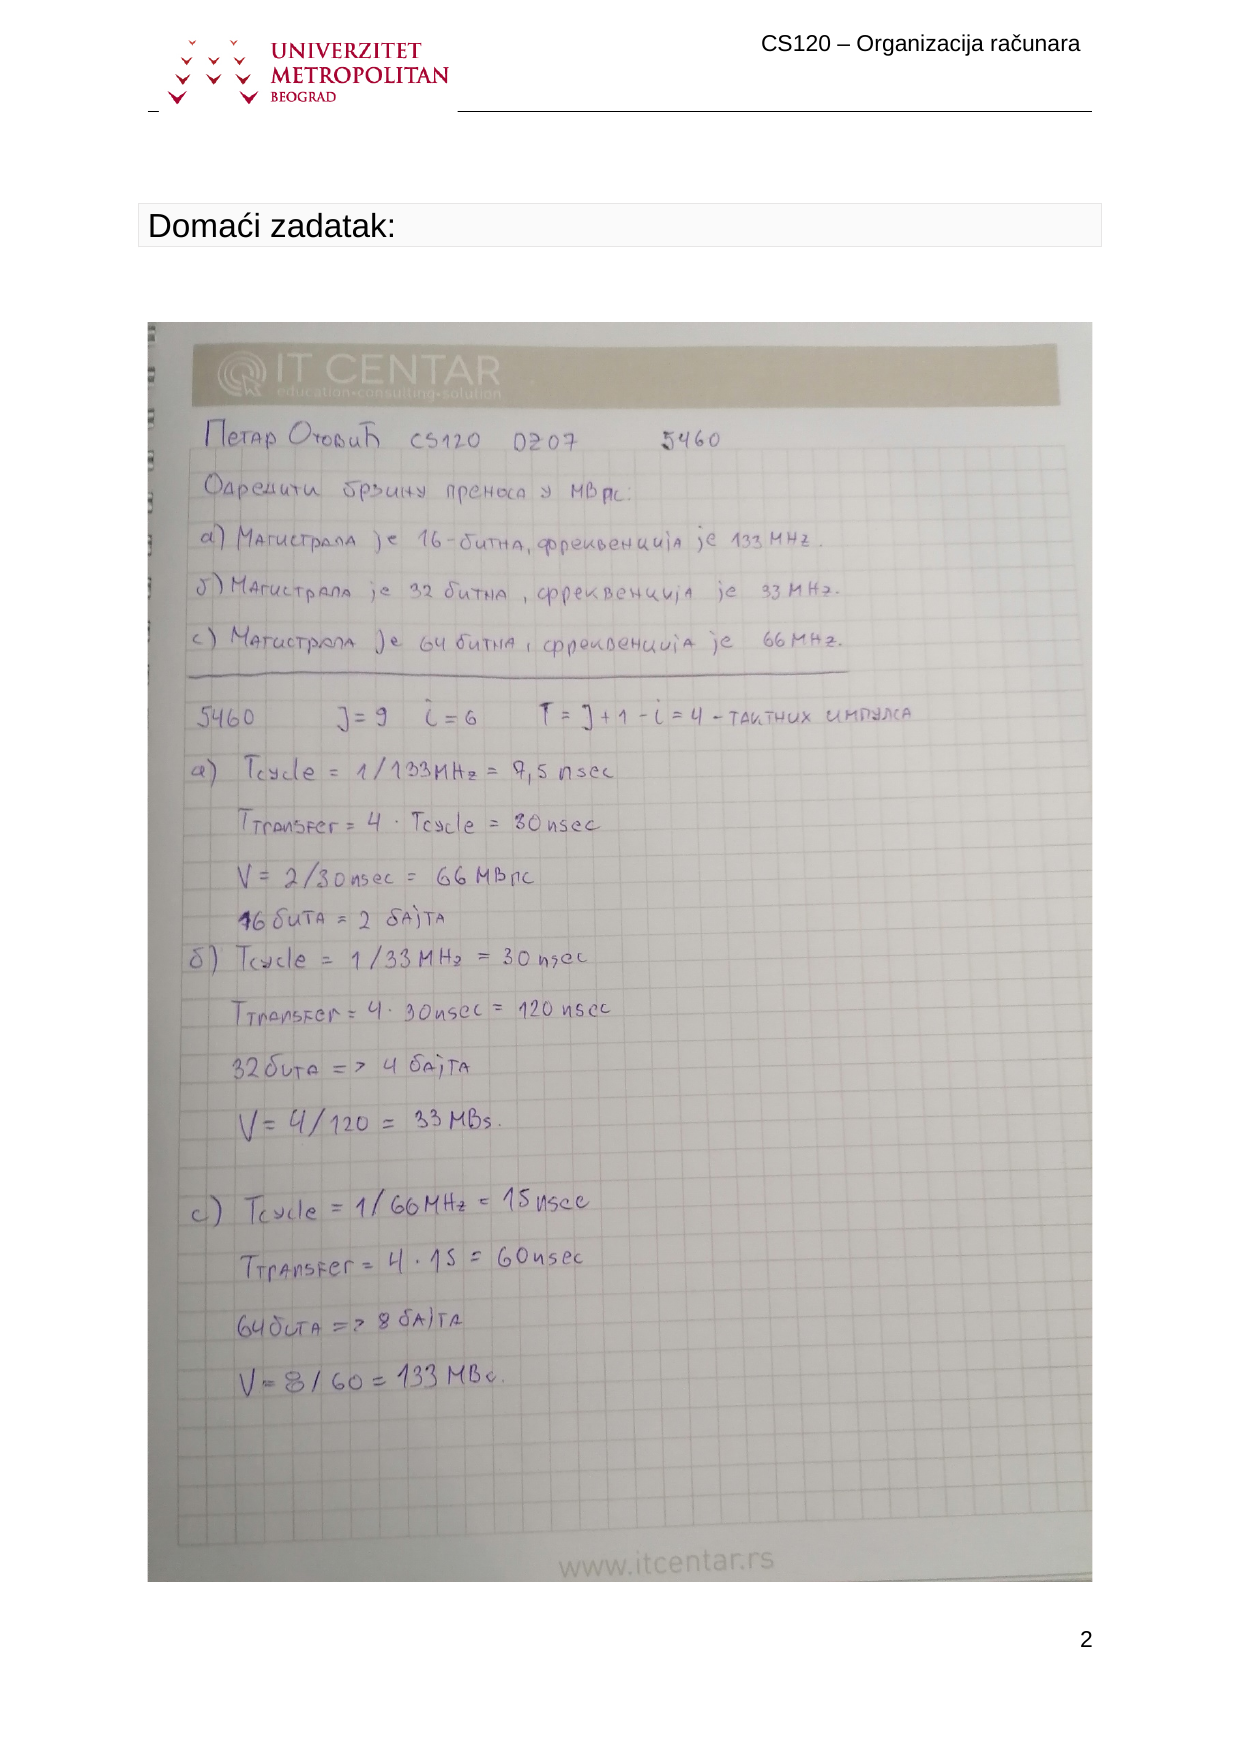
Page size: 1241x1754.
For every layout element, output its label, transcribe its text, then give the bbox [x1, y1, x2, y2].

picture [158, 29, 458, 112]
subtitle Domaći zadatak: [139, 204, 1101, 246]
picture [147, 322, 1093, 1582]
